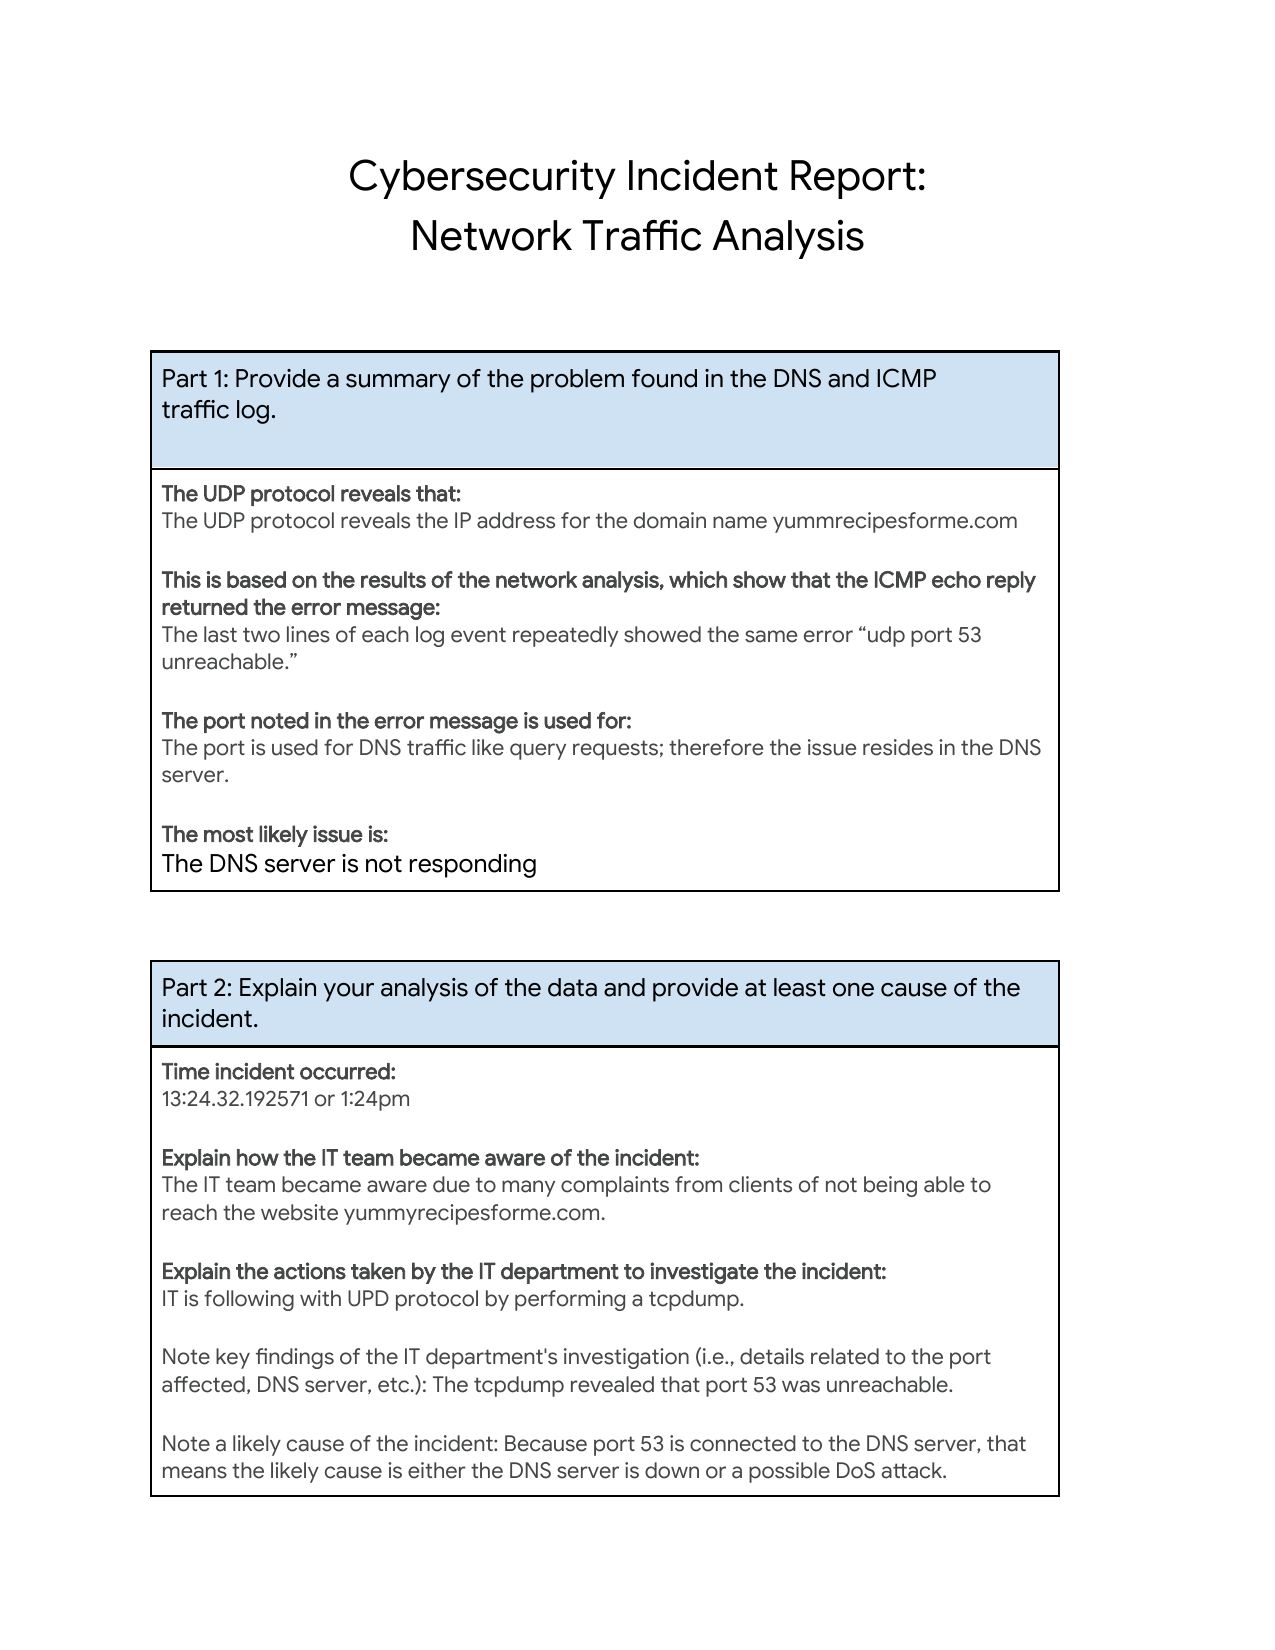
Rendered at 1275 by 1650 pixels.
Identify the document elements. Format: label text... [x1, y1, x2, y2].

table_cell Time incident occurred: 13:24.32.192571 or 1:24pm Explain how the IT team became aware of the incident: The IT team became aware due to many complaints from clients of not being able to reach the website yummyrecipesforme.com. Explain the actions taken by the IT department to investigate the incident: IT is following with UPD protocol by performing a tcpdump. Note key findings of the IT department's investigation (i.e., details related to the port affected, DNS server, etc.): The tcpdump revealed that port 53 was unreachable. Note a likely cause of the incident: Because port 53 is connected to the DNS server, that means the likely cause is either the DNS server is down or a possible DoS attack. [152, 1048, 1058, 1495]
table_cell The UDP protocol reveals that: The UDP protocol reveals the IP address for the domain name yummrecipesforme.com This is based on the results of the network analysis, which show that the ICMP echo reply returned the error message: The last two lines of each log event repeatedly showed the same error “udp port 53 unreachable.” The port noted in the error message is used for: The port is used for DNS traffic like query requests; therefore the issue resides in the DNS server. The most likely issue is: The DNS server is not responding [152, 470, 1058, 890]
table_header Part 1: Provide a summary of the problem found in the DNS and ICMP traffic log. [152, 353, 1058, 467]
table_header Part 2: Explain your analysis of the data and provide at least one cause of the incident. [152, 962, 1058, 1045]
subtitle Cybersecurity Incident Report: [150, 150, 1125, 202]
subtitle Network Traffic Analysis [150, 210, 1125, 262]
